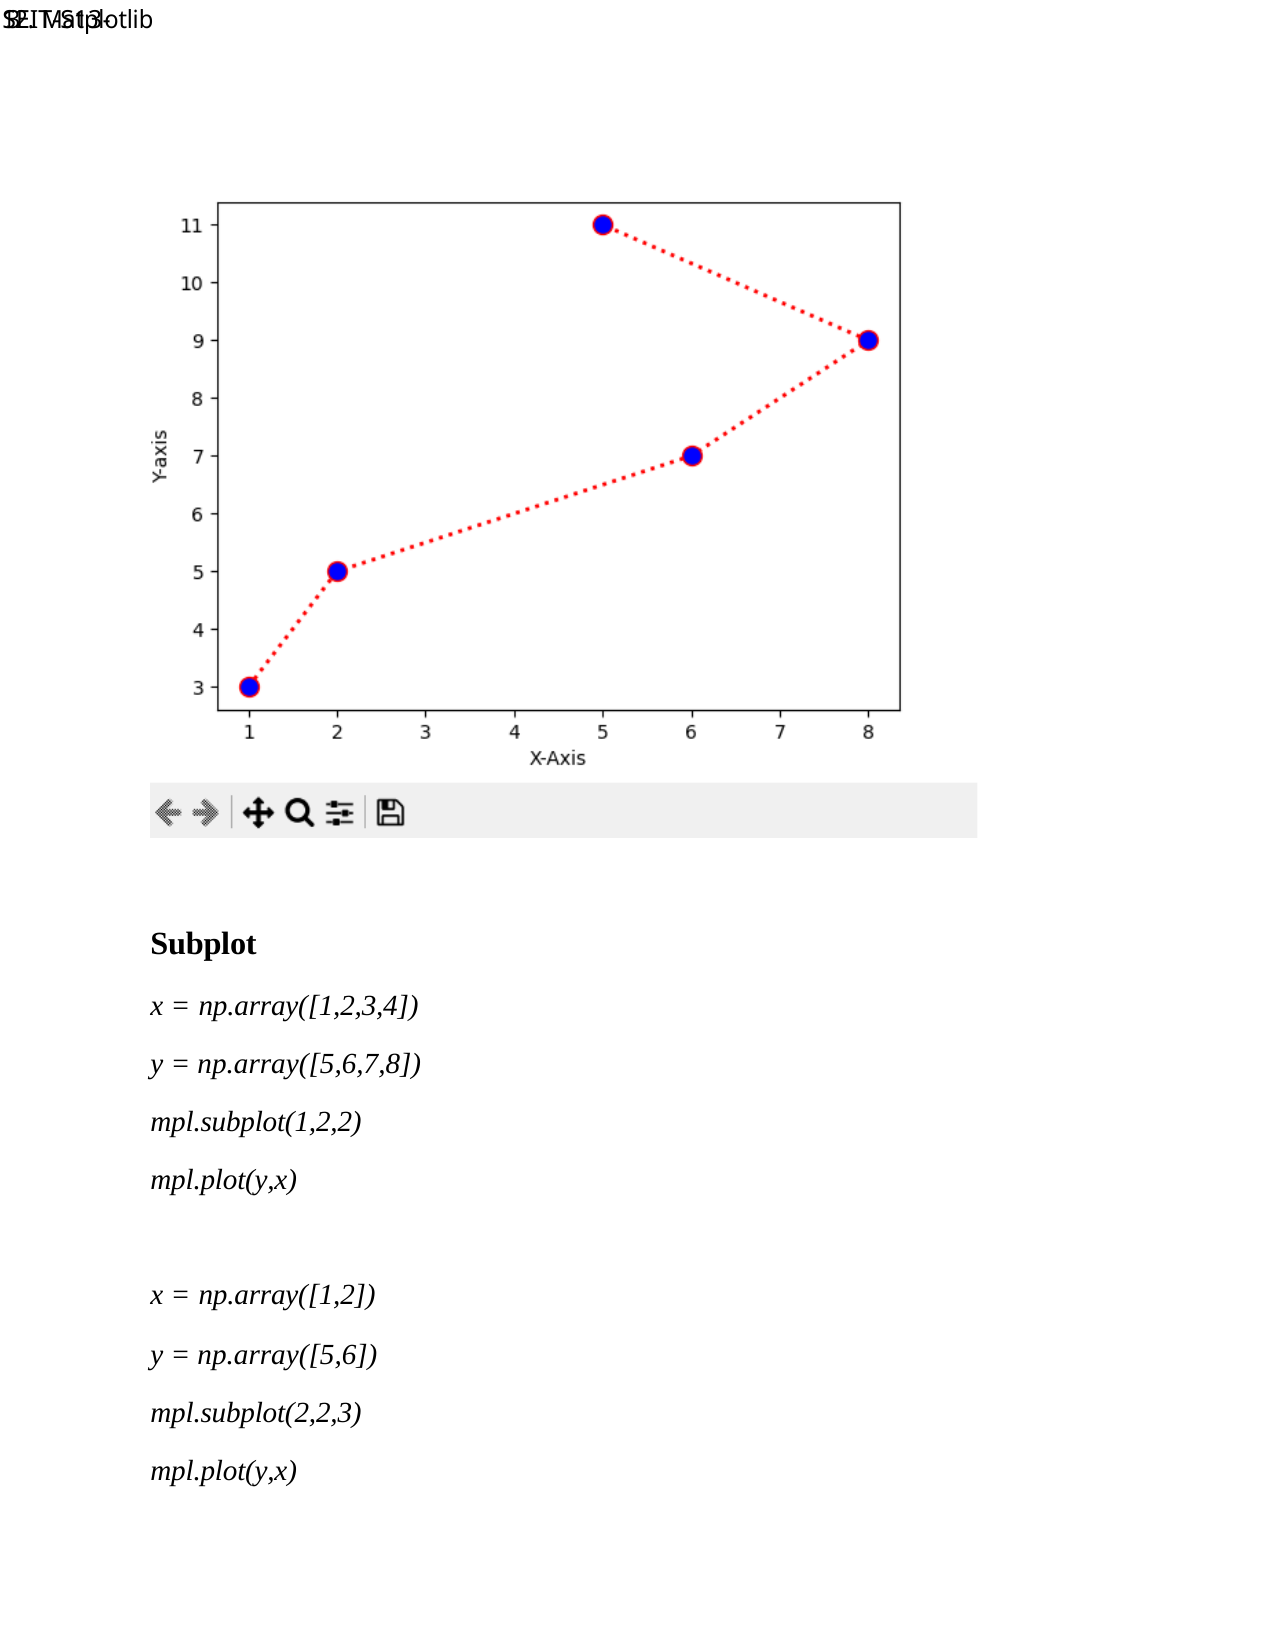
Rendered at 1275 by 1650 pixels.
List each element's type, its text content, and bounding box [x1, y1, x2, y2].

text y = np.array([5,6]) mpl.subplot(2,2,3) mpl.plot(y,x) [150, 1337, 395, 1486]
text x = np.array([1,2]) [150, 1277, 1162, 1311]
subtitle Subplot [150, 924, 1162, 961]
text y = np.array([5,6,7,8]) mpl.subplot(1,2,2) mpl.plot(y,x) [150, 1046, 505, 1196]
picture [150, 201, 978, 838]
text x = np.array([1,2,3,4]) [150, 988, 1162, 1022]
